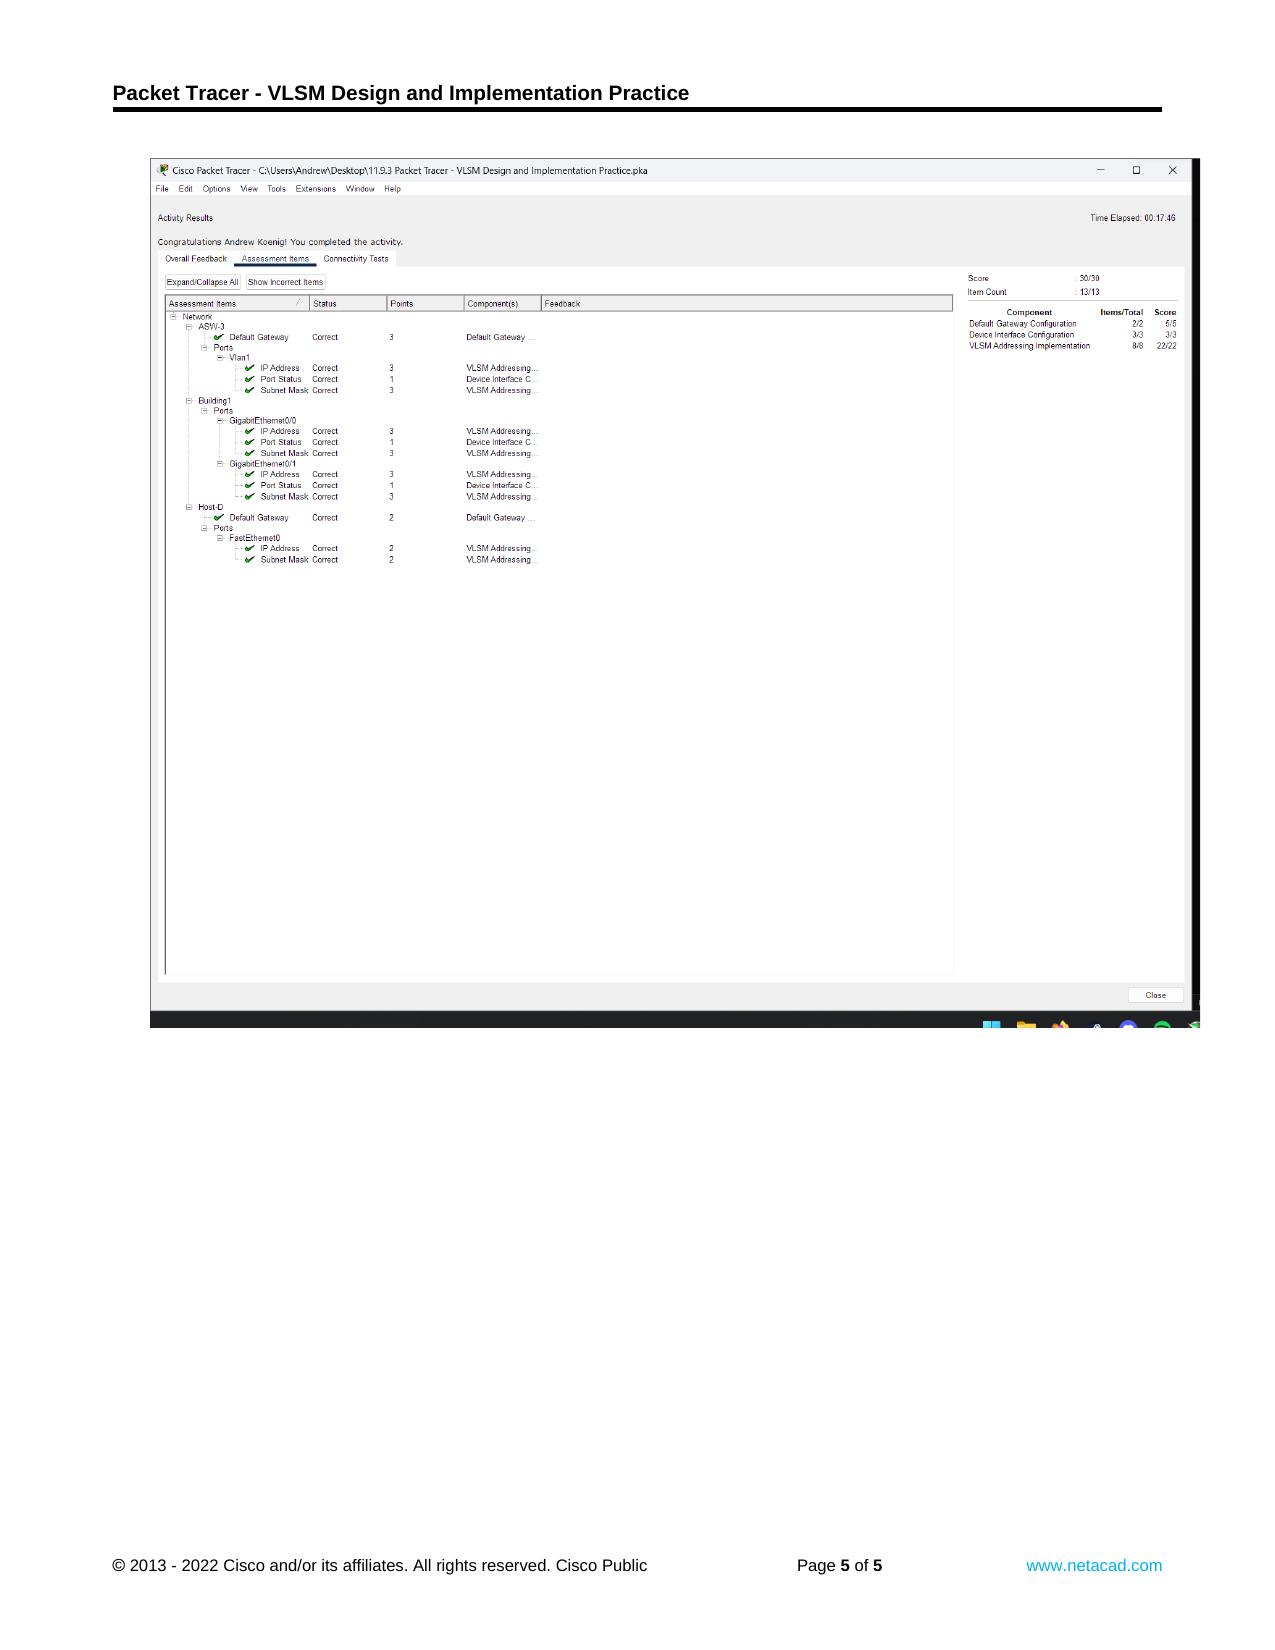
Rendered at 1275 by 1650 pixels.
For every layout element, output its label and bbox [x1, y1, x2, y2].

picture [150, 158, 1200, 1028]
